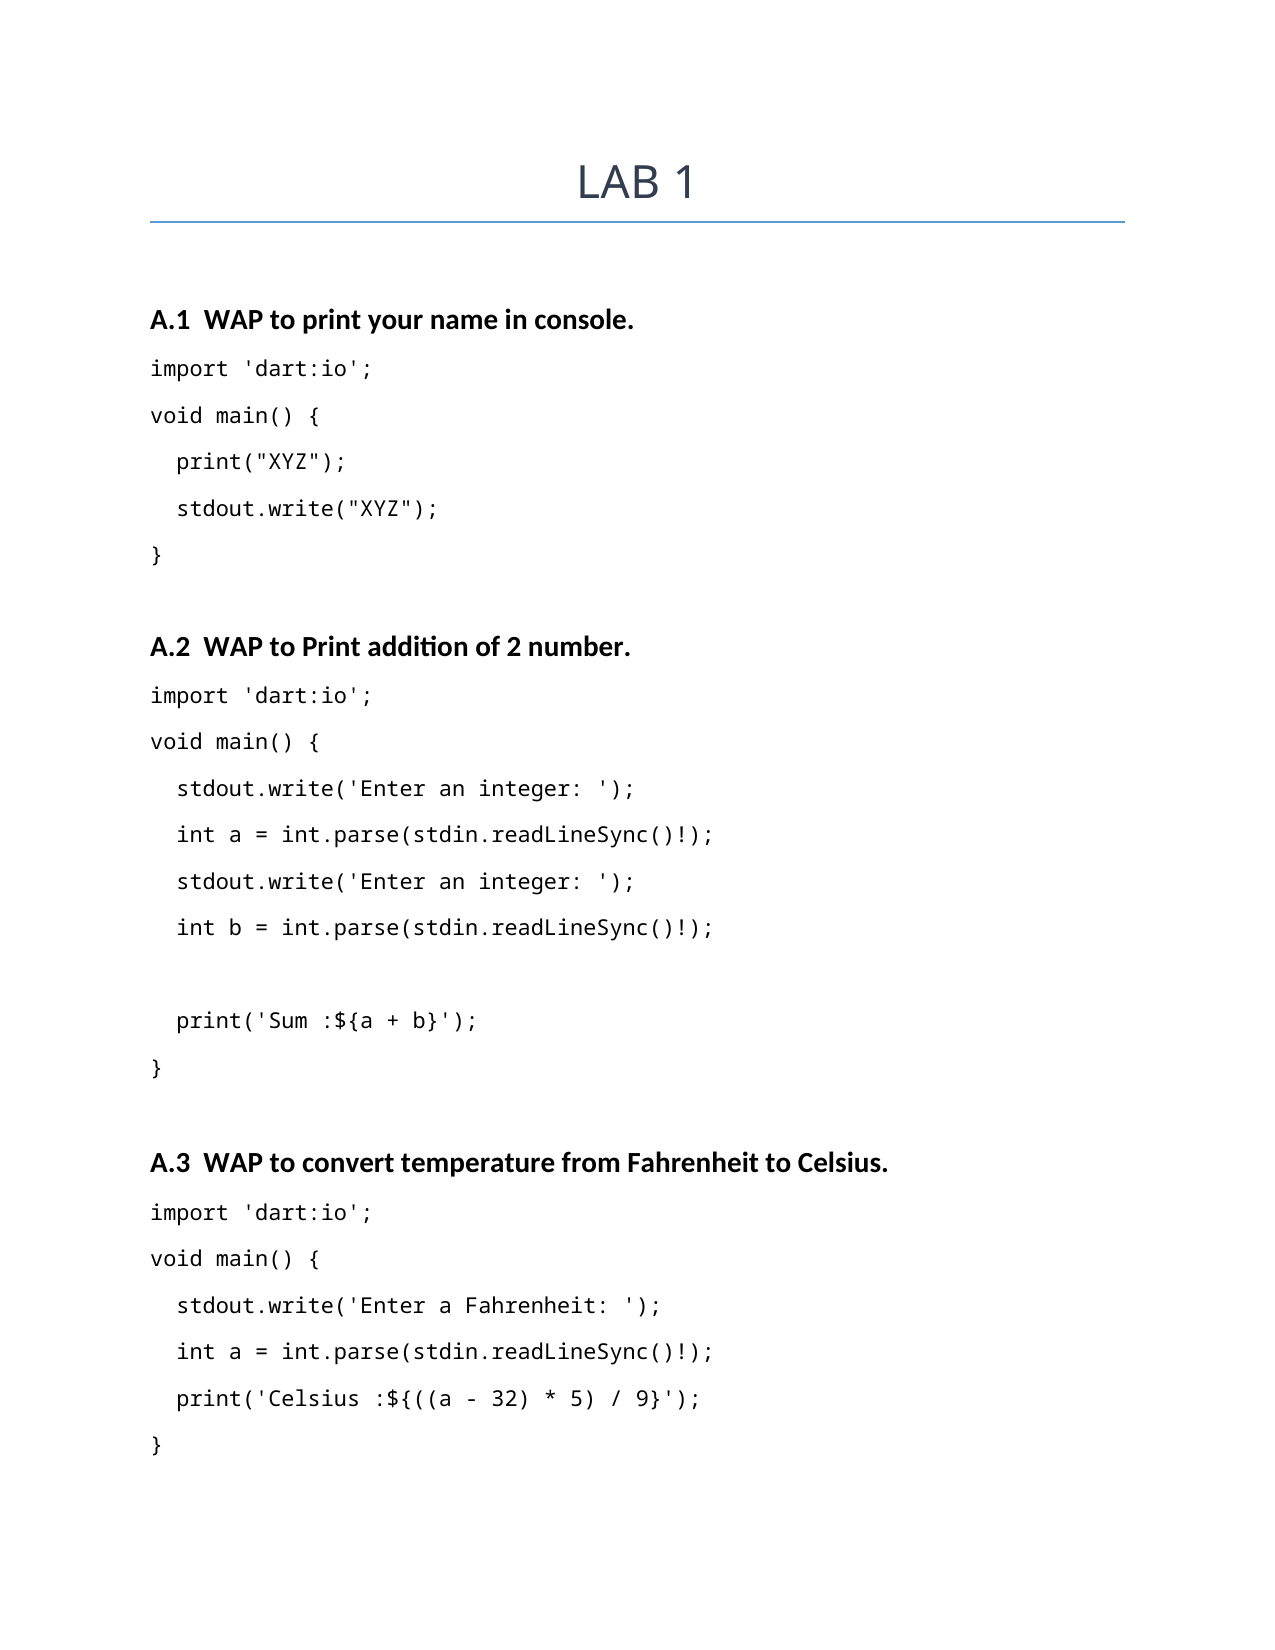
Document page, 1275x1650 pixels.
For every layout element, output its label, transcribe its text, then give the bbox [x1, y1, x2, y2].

text stdout.write('Enter an integer: '); [150, 773, 1125, 803]
text import 'dart:io'; [150, 353, 1125, 383]
text int b = int.parse(stdin.readLineSync()!); [150, 912, 1125, 942]
text A.3 WAP to convert temperature from Fahrenheit to Celsius. [150, 1144, 1125, 1180]
text print("XYZ"); [150, 446, 1125, 476]
text int a = int.parse(stdin.readLineSync()!); [150, 1336, 1125, 1366]
text void main() { [150, 726, 1125, 756]
text } [150, 539, 1125, 569]
text int a = int.parse(stdin.readLineSync()!); [150, 819, 1125, 849]
title LAB 1 [150, 150, 1125, 221]
text print('Celsius :${((a - 32) * 5) / 9}'); [150, 1383, 1125, 1412]
text A.2 WAP to Print addition of 2 number. [150, 628, 1125, 663]
text A.1 WAP to print your name in console. [150, 301, 1125, 337]
text } [150, 1429, 1125, 1459]
text } [150, 1052, 1125, 1081]
text void main() { [150, 400, 1125, 429]
text void main() { [150, 1243, 1125, 1273]
text import 'dart:io'; [150, 680, 1125, 710]
text stdout.write('Enter an integer: '); [150, 866, 1125, 896]
text print('Sum :${a + b}'); [150, 1005, 1125, 1035]
text stdout.write("XYZ"); [150, 493, 1125, 522]
text import 'dart:io'; [150, 1197, 1125, 1227]
text stdout.write('Enter a Fahrenheit: '); [150, 1290, 1125, 1319]
